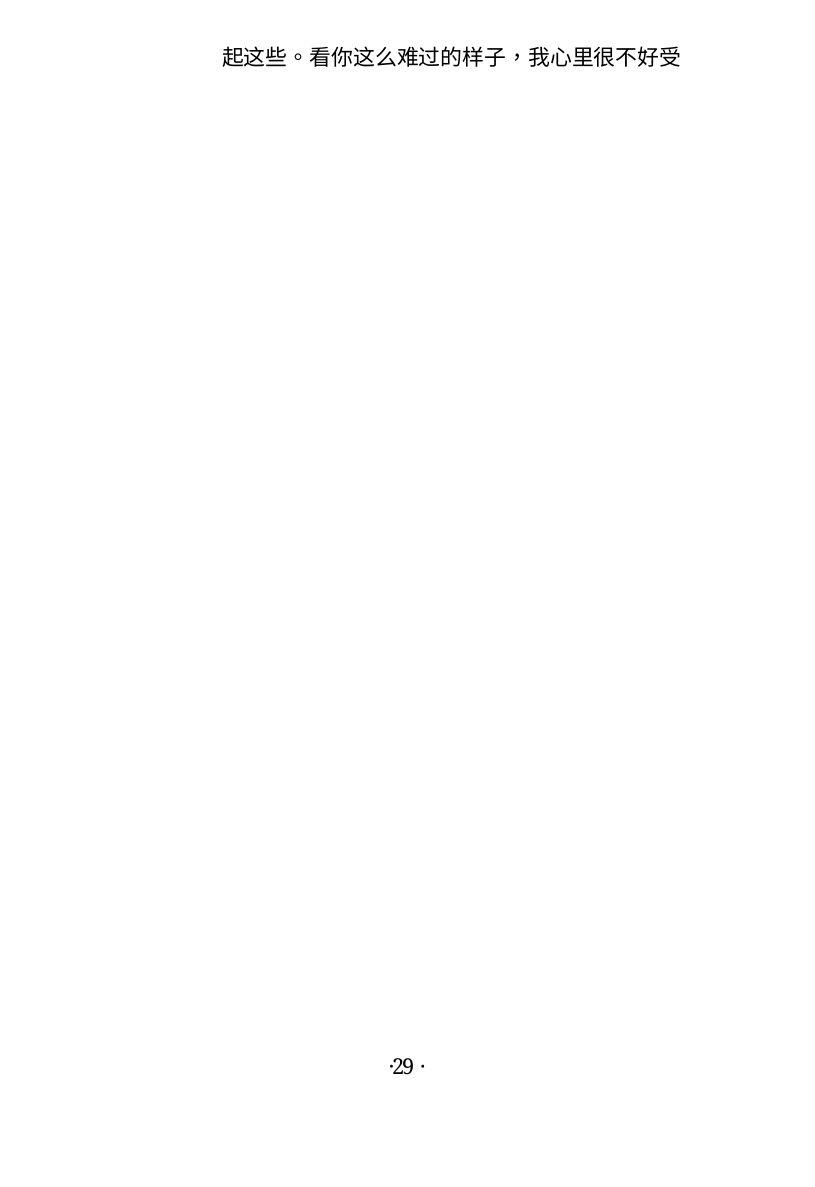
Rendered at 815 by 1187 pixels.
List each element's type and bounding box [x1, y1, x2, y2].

text [137, 42, 707, 71]
